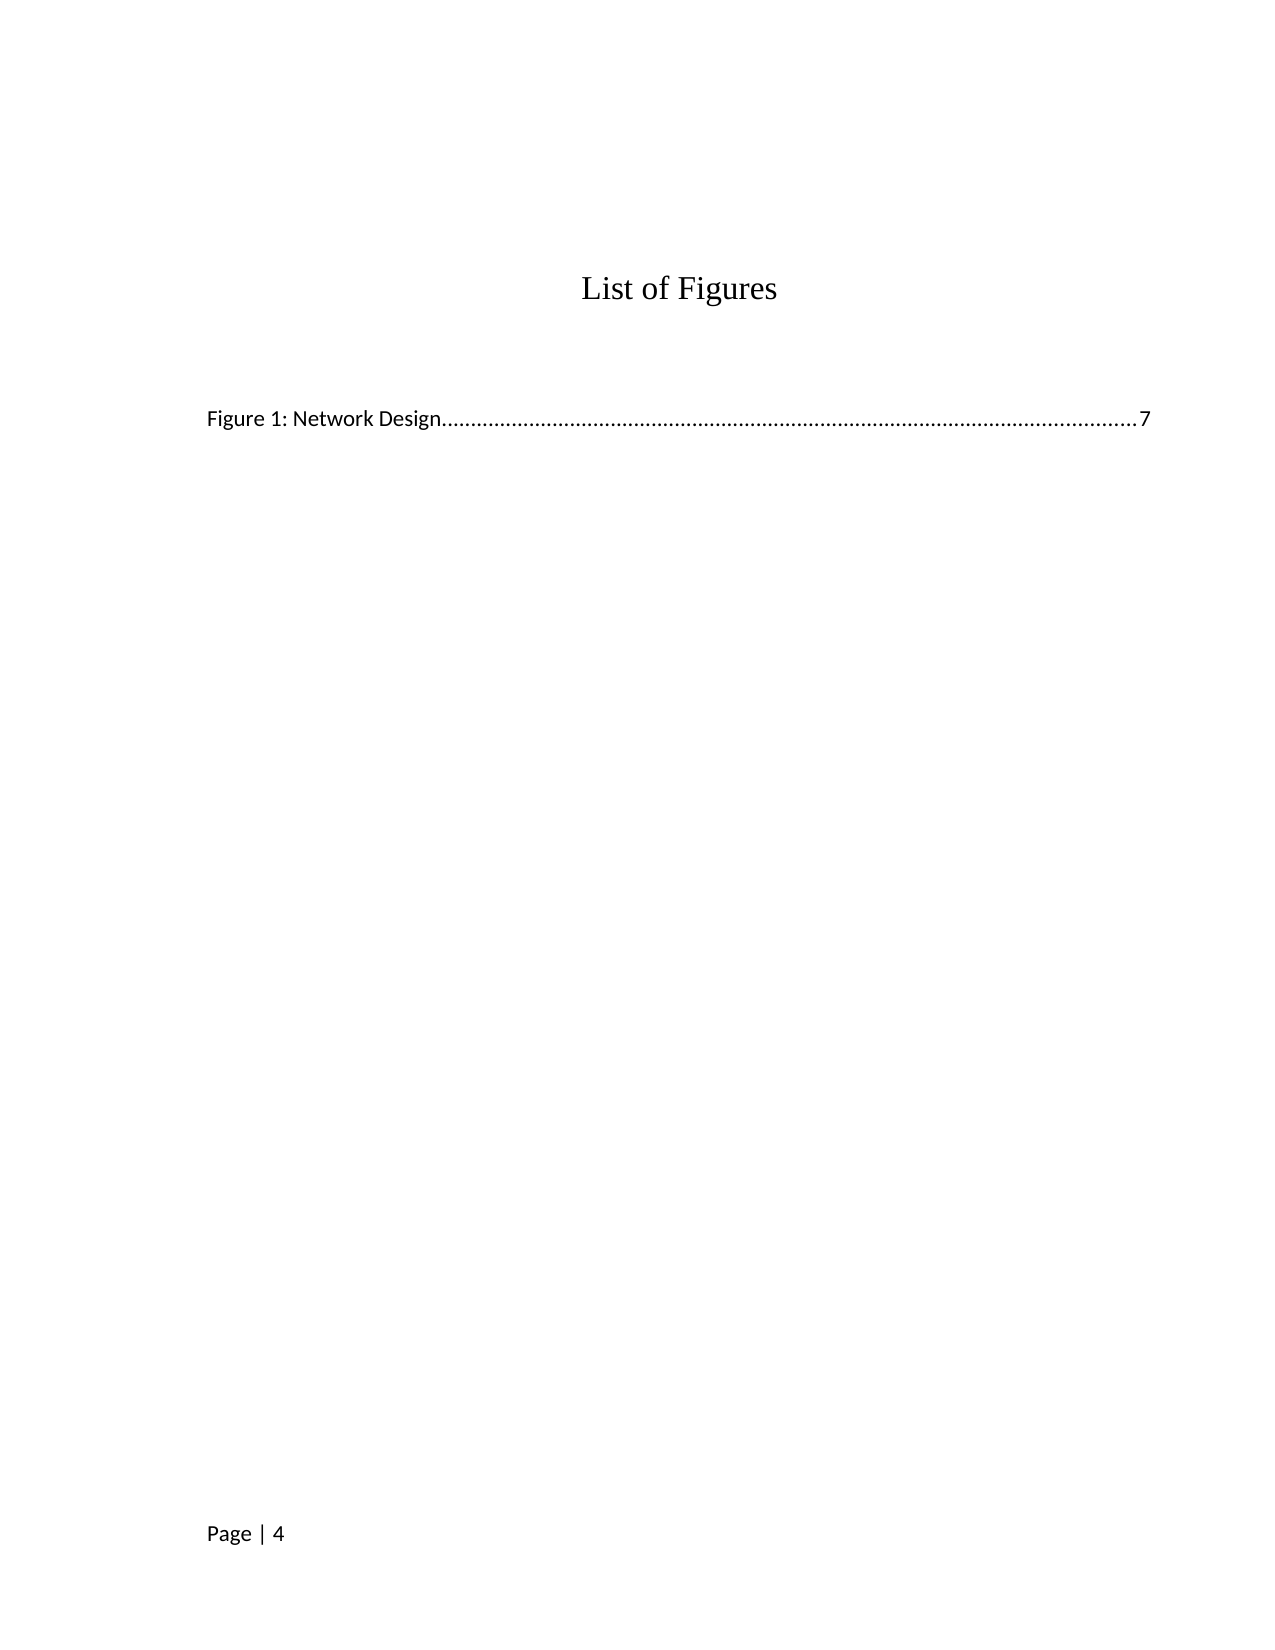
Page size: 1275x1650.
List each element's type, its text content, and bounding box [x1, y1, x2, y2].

subtitle List of Figures [207, 268, 1152, 307]
text Figure 1: Network Design 7 [207, 404, 1152, 432]
